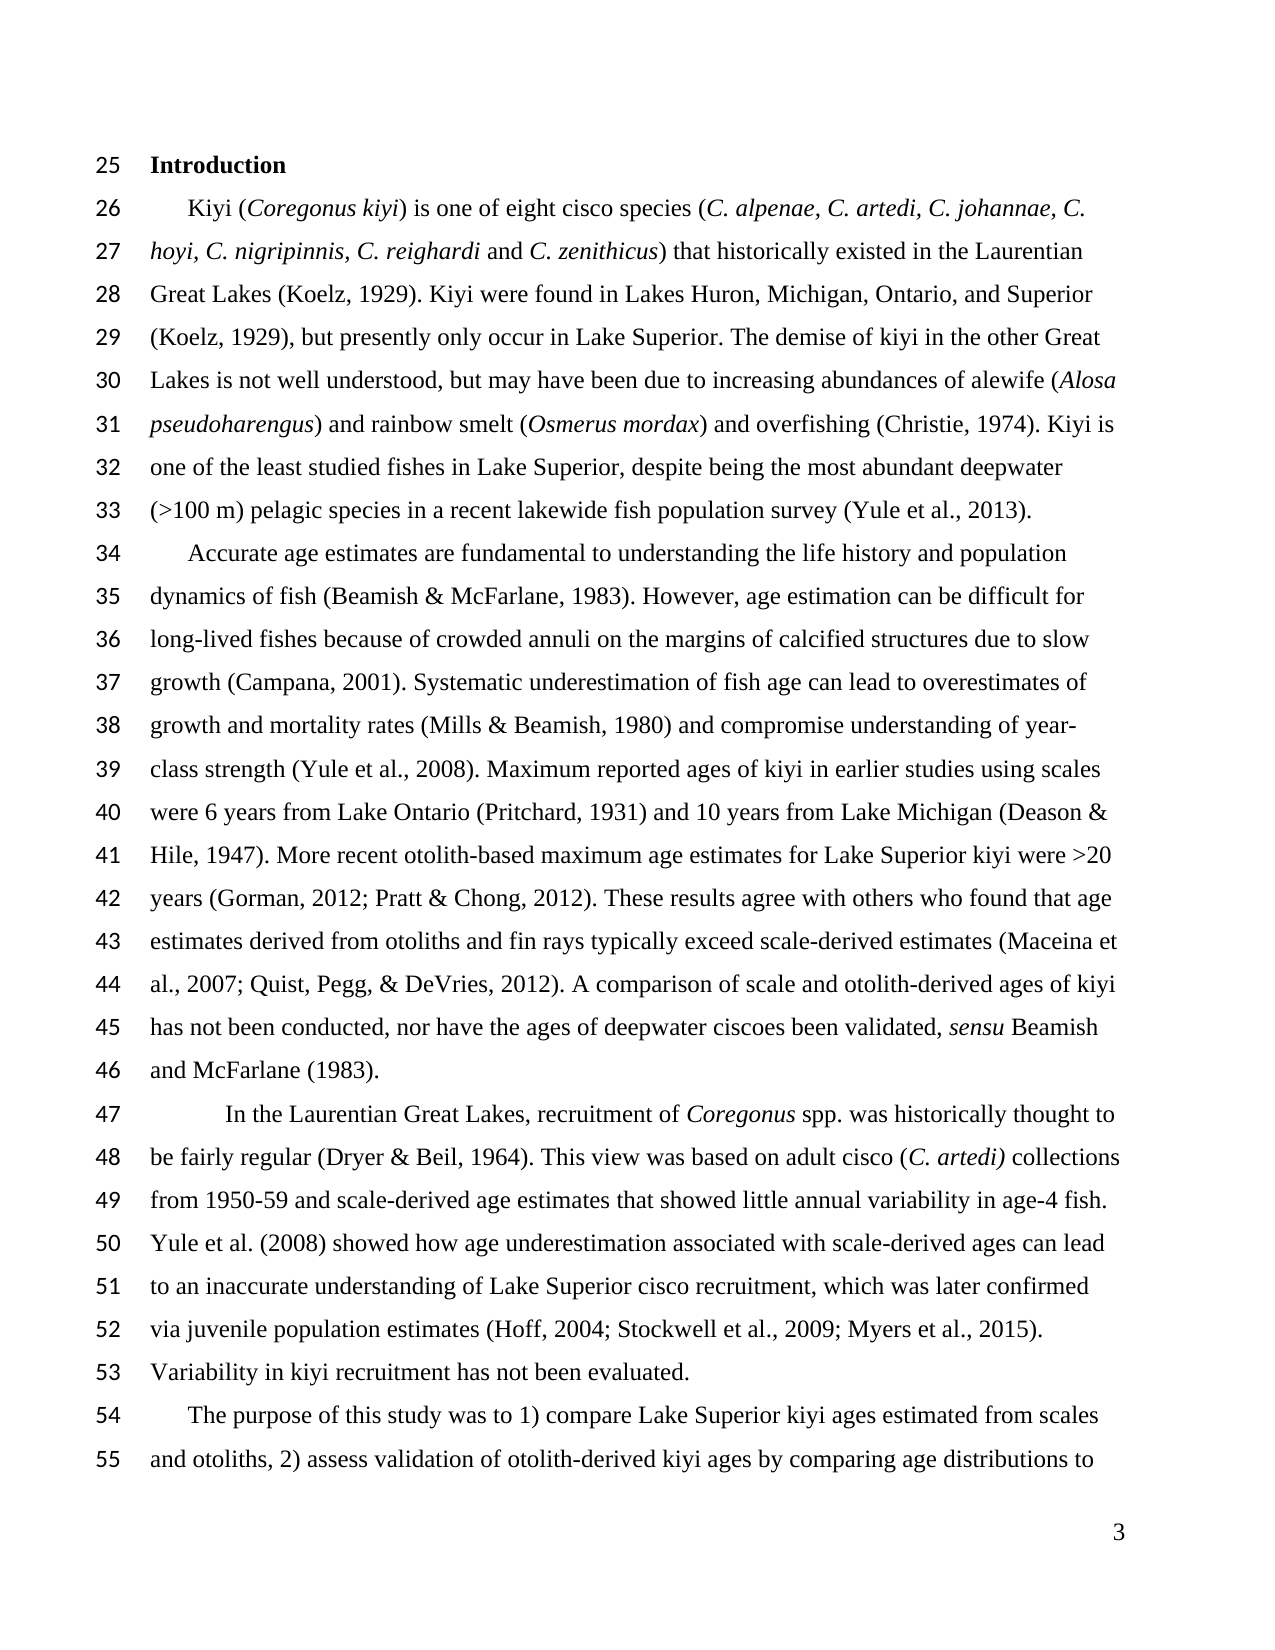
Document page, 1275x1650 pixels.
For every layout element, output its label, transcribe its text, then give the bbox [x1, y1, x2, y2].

text Introduction [150, 150, 1125, 179]
text In the Laurentian Great Lakes, recruitment of Coregonus spp. was historically thought to be fairly regular (Dryer & Beil, 1964). This view was based on adult cisco (C. artedi) collections from 1950-59 and scale-derived age estimates that showed little annual variability in age-4 fish. Yule et al. (2008) showed how age underestimation associated with scale-derived ages can lead to an inaccurate understanding of Lake Superior cisco recruitment, which was later confirmed via juvenile population estimates (Hoff, 2004; Stockwell et al., 2009; Myers et al., 2015). Variability in kiyi recruitment has not been evaluated. [150, 1099, 1125, 1386]
text Kiyi (Coregonus kiyi) is one of eight cisco species (C. alpenae, C. artedi, C. johannae, C. hoyi, C. nigripinnis, C. reighardi and C. zenithicus) that historically existed in the Laurentian Great Lakes (Koelz, 1929). Kiyi were found in Lakes Huron, Michigan, Ontario, and Superior (Koelz, 1929), but presently only occur in Lake Superior. The demise of kiyi in the other Great Lakes is not well understood, but may have been due to increasing abundances of alewife (Alosa pseudoharengus) and rainbow smelt (Osmerus mordax) and overfishing (Christie, 1974). Kiyi is one of the least studied fishes in Lake Superior, despite being the most abundant deepwater (>100 m) pelagic species in a recent lakewide fish population survey (Yule et al., 2013). [150, 193, 1125, 524]
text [150, 1401, 1125, 1472]
text Accurate age estimates are fundamental to understanding the life history and population dynamics of fish (Beamish & McFarlane, 1983). However, age estimation can be difficult for long-lived fishes because of crowded annuli on the margins of calcified structures due to slow growth (Campana, 2001). Systematic underestimation of fish age can lead to overestimates of growth and mortality rates (Mills & Beamish, 1980) and compromise understanding of year-class strength (Yule et al., 2008). Maximum reported ages of kiyi in earlier studies using scales were 6 years from Lake Ontario (Pritchard, 1931) and 10 years from Lake Michigan (Deason & Hile, 1947). More recent otolith-based maximum age estimates for Lake Superior kiyi were >20 years (Gorman, 2012; Pratt & Chong, 2012). These results agree with others who found that age estimates derived from otoliths and fin rays typically exceed scale-derived estimates (Maceina et al., 2007; Quist, Pegg, & DeVries, 2012). A comparison of scale and otolith-derived ages of kiyi has not been conducted, nor have the ages of deepwater ciscoes been validated, sensu Beamish and McFarlane (1983). [150, 538, 1125, 1084]
